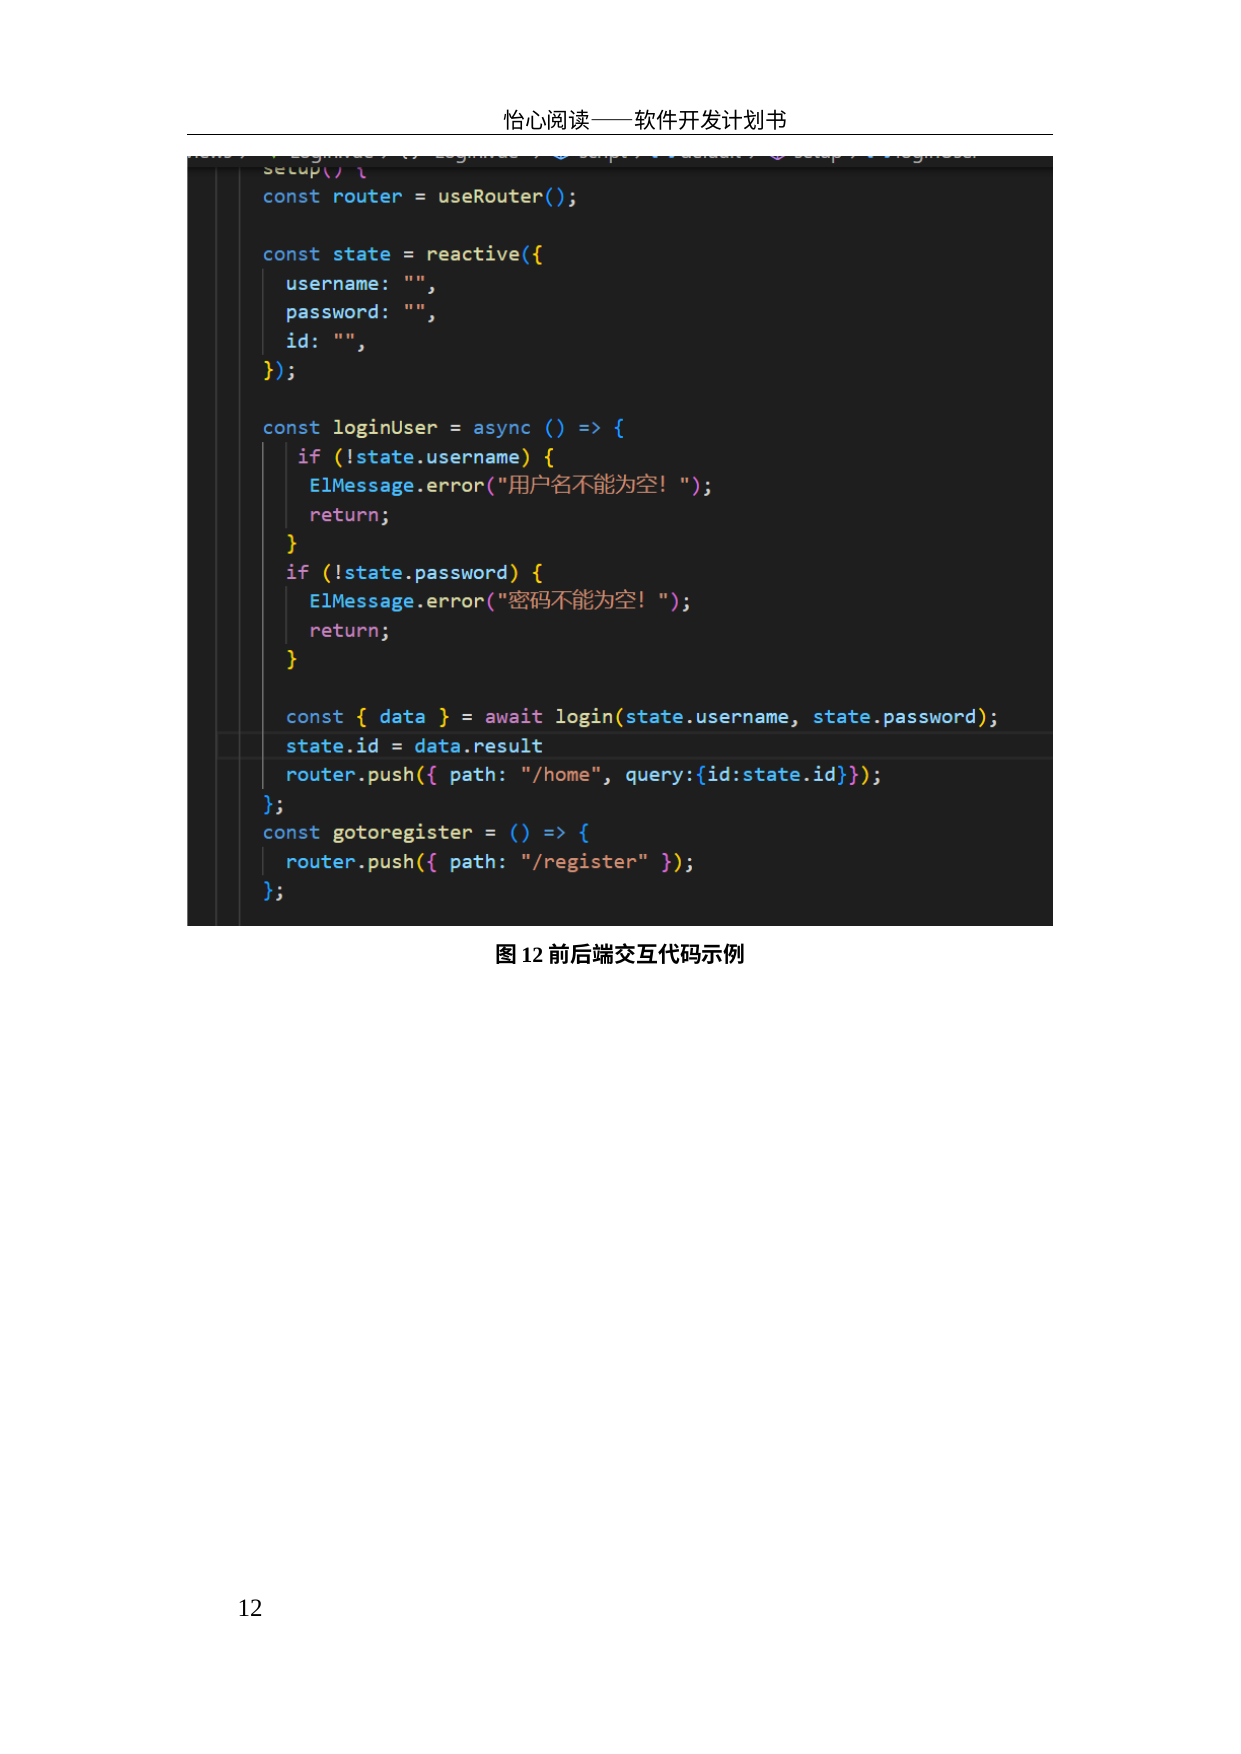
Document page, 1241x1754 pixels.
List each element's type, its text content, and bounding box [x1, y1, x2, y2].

picture [187, 156, 1053, 926]
text 图12 前后端交互代码示例 [187, 937, 1053, 969]
